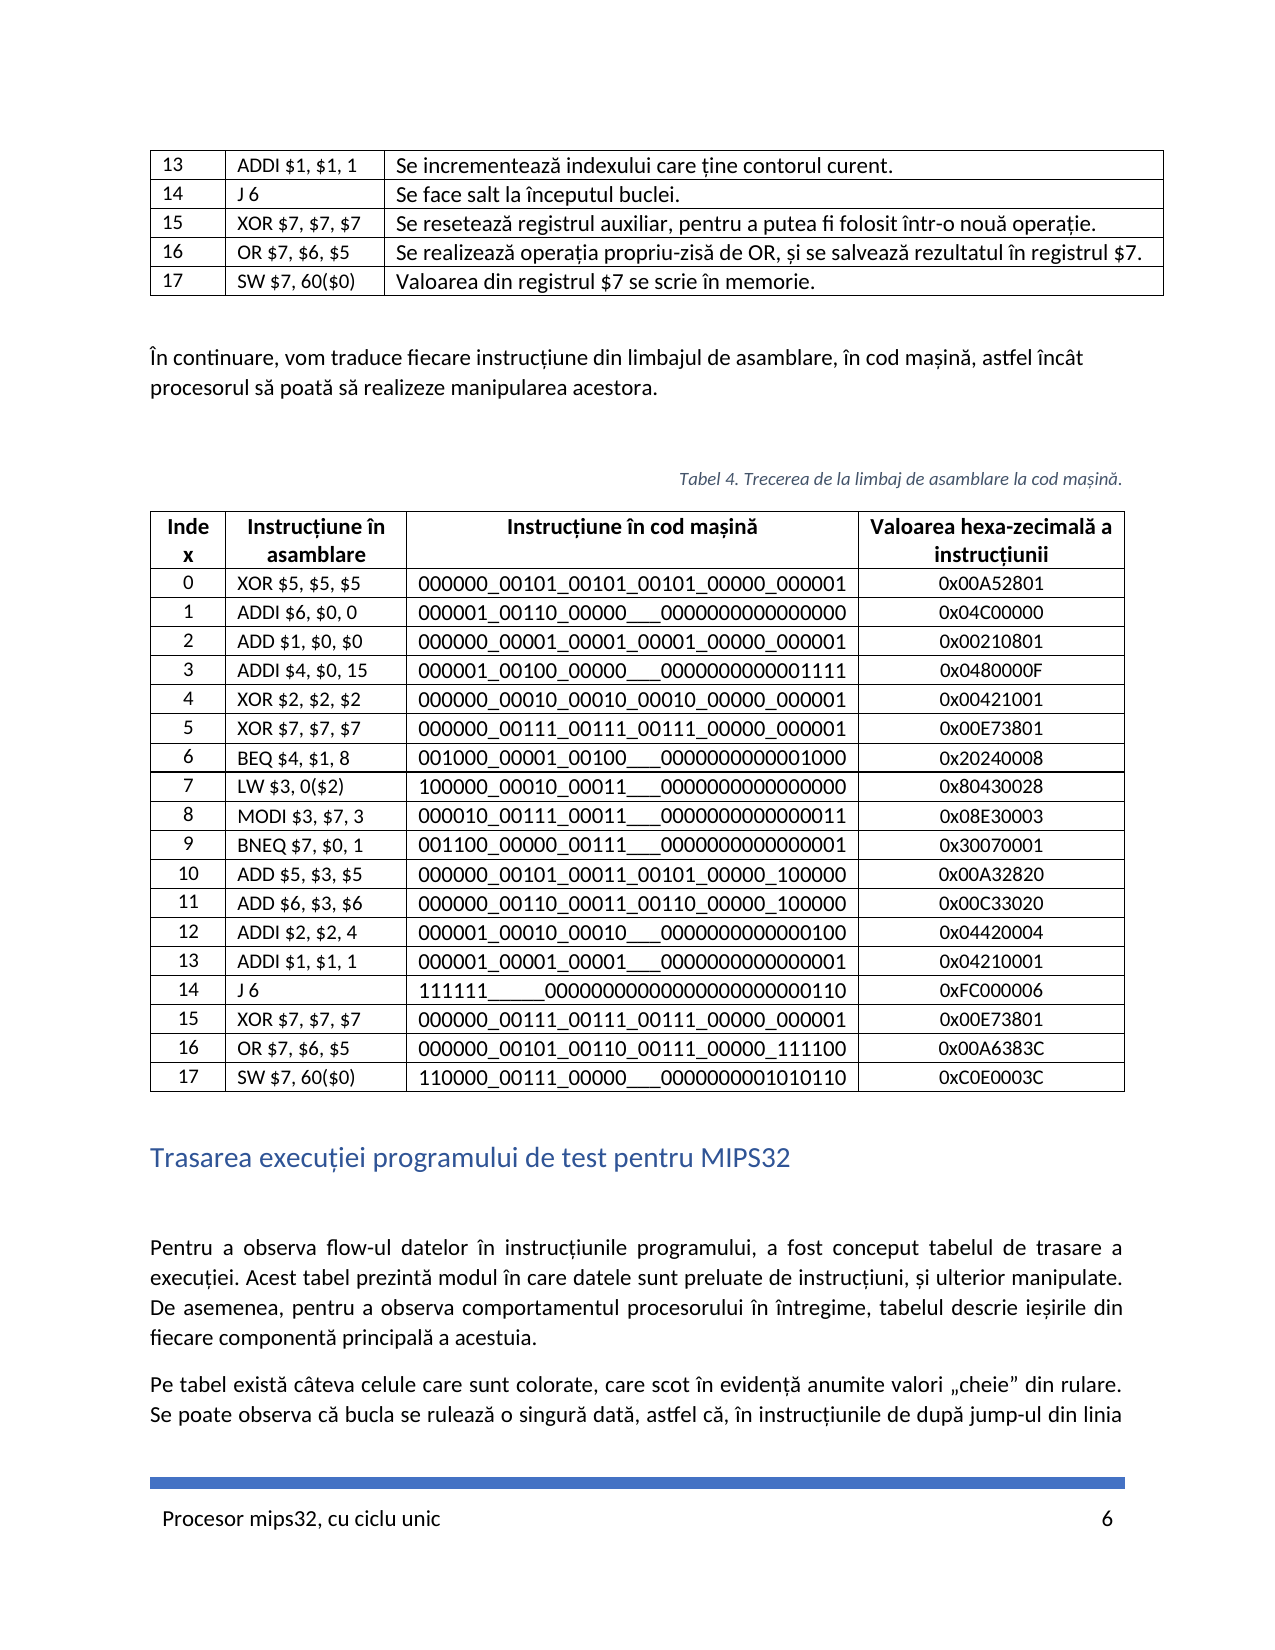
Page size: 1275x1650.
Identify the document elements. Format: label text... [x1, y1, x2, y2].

table_cell 0 [151, 569, 225, 597]
table_cell 0x04210001 [859, 947, 1124, 975]
table_header Instrucțiune în cod mașină [407, 512, 858, 568]
table_cell 13 [151, 947, 225, 975]
table_cell 000000_00110_00011_00110_00000_100000 [407, 889, 858, 917]
table_cell 13 [151, 151, 225, 179]
table_cell XOR $7, $7, $7 [226, 209, 384, 237]
table_cell 100000_00010_00011___0000000000000000 [407, 773, 858, 801]
table_header Valoarea hexa-zecimală a instrucțiunii [859, 512, 1124, 568]
text În continuare, vom traduce fiecare instrucțiune din limbajul de asamblare, în cod mașină, astfel încât procesorul să poată să realizeze manipularea acestora. [150, 343, 1125, 401]
table_cell 0x20240008 [859, 744, 1124, 771]
table_cell 10 [151, 860, 225, 888]
table_cell 0x00421001 [859, 685, 1124, 713]
table_cell 0x00210801 [859, 627, 1124, 655]
table_cell Valoarea din registrul $7 se scrie în memorie. [385, 267, 1163, 295]
table_cell 0x00A32820 [859, 860, 1124, 888]
table_cell 16 [151, 1034, 225, 1062]
table_cell 14 [151, 180, 225, 208]
table_cell XOR $5, $5, $5 [226, 569, 406, 597]
table_cell 3 [151, 656, 225, 684]
table_cell 000001_00001_00001___0000000000000001 [407, 947, 858, 975]
text Tabel 4. Trecerea de la limbaj de asamblare la cod mașină. [150, 467, 1125, 490]
table_cell 11 [151, 889, 225, 917]
table_cell 0x00A52801 [859, 569, 1124, 597]
table_cell Se realizează operația propriu-zisă de OR, și se salvează rezultatul în registrul $7. [385, 238, 1163, 266]
table_cell ADD $1, $0, $0 [226, 627, 406, 655]
table_cell Se face salt la începutul buclei. [385, 180, 1163, 208]
table_cell 000001_00110_00000___0000000000000000 [407, 598, 858, 626]
table_cell MODI $3, $7, 3 [226, 802, 406, 829]
table_cell J 6 [226, 180, 384, 208]
table_cell SW $7, 60($0) [226, 267, 384, 295]
table_cell Se resetează registrul auxiliar, pentru a putea fi folosit într-o nouă operație. [385, 209, 1163, 237]
table_cell BEQ $4, $1, 8 [226, 744, 406, 771]
table_cell 000000_00010_00010_00010_00000_000001 [407, 685, 858, 713]
table_cell 0x00C33020 [859, 889, 1124, 917]
table_cell OR $7, $6, $5 [226, 238, 384, 266]
table_cell BNEQ $7, $0, 1 [226, 831, 406, 859]
table_cell XOR $7, $7, $7 [226, 1005, 406, 1033]
table_cell 000000_00111_00111_00111_00000_000001 [407, 714, 858, 742]
table_cell 9 [151, 831, 225, 859]
table_cell 111111_____00000000000000000000000110 [407, 976, 858, 1004]
table_cell ADDI $1, $1, 1 [226, 151, 384, 179]
table_header Instrucțiune în asamblare [226, 512, 406, 568]
table_cell 17 [151, 267, 225, 295]
table_cell 5 [151, 714, 225, 742]
table_cell 15 [151, 1005, 225, 1033]
table_cell 000000_00001_00001_00001_00000_000001 [407, 627, 858, 655]
table_cell 0x00E73801 [859, 714, 1124, 742]
table_cell ADDI $2, $2, 4 [226, 918, 406, 946]
table_cell ADD $5, $3, $5 [226, 860, 406, 888]
table_cell Se incrementează indexului care ține contorul curent. [385, 151, 1163, 179]
table_cell 000000_00111_00111_00111_00000_000001 [407, 1005, 858, 1033]
table_cell 000001_00100_00000___0000000000001111 [407, 656, 858, 684]
table_cell J 6 [226, 976, 406, 1004]
table_cell ADDI $1, $1, 1 [226, 947, 406, 975]
table_cell 000000_00101_00110_00111_00000_111100 [407, 1034, 858, 1062]
table_cell 000010_00111_00011___0000000000000011 [407, 802, 858, 829]
table_header Index [151, 512, 225, 568]
table_cell 110000_00111_00000___0000000001010110 [407, 1063, 858, 1091]
table_cell 001000_00001_00100___0000000000001000 [407, 744, 858, 771]
table_cell 000000_00101_00101_00101_00000_000001 [407, 569, 858, 597]
table_cell 0x80430028 [859, 773, 1124, 801]
table_cell 4 [151, 685, 225, 713]
table_cell 0x30070001 [859, 831, 1124, 859]
table_cell 7 [151, 773, 225, 801]
text Pentru a observa flow-ul datelor în instrucțiunile programului, a fost conceput tabelul de trasare a execuției. Acest tabel prezintă modul în care datele sunt preluate de instrucțiuni, și ulterior manipulate. De asemenea, pentru a observa comportamentul procesorului în întregime, tabelul descrie ieșirile din fiecare componentă principală a acestuia. [150, 1233, 1125, 1351]
table_cell XOR $7, $7, $7 [226, 714, 406, 742]
subtitle Trasarea execuției programului de test pentru MIPS32 [150, 1139, 1125, 1175]
table_cell 0x08E30003 [859, 802, 1124, 829]
table_cell 0x00A6383C [859, 1034, 1124, 1062]
table_cell 17 [151, 1063, 225, 1091]
table_cell 0x00E73801 [859, 1005, 1124, 1033]
table_cell 12 [151, 918, 225, 946]
table_cell 2 [151, 627, 225, 655]
table_cell 6 [151, 744, 225, 771]
table_cell LW $3, 0($2) [226, 773, 406, 801]
table_cell ADDI $6, $0, 0 [226, 598, 406, 626]
table_cell 000000_00101_00011_00101_00000_100000 [407, 860, 858, 888]
table_cell 000001_00010_00010___0000000000000100 [407, 918, 858, 946]
table_cell 0x0480000F [859, 656, 1124, 684]
table_cell XOR $2, $2, $2 [226, 685, 406, 713]
table_cell 14 [151, 976, 225, 1004]
table_cell 0x04C00000 [859, 598, 1124, 626]
table_cell 16 [151, 238, 225, 266]
table_cell 001100_00000_00111___0000000000000001 [407, 831, 858, 859]
table_cell 0x04420004 [859, 918, 1124, 946]
table_cell 15 [151, 209, 225, 237]
table_cell ADDI $4, $0, 15 [226, 656, 406, 684]
table_cell 1 [151, 598, 225, 626]
table_cell 0xC0E0003C [859, 1063, 1124, 1091]
table_cell 0xFC000006 [859, 976, 1124, 1004]
table_cell 8 [151, 802, 225, 829]
table_cell SW $7, 60($0) [226, 1063, 406, 1091]
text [150, 1370, 1125, 1428]
table_cell OR $7, $6, $5 [226, 1034, 406, 1062]
table_cell ADD $6, $3, $6 [226, 889, 406, 917]
